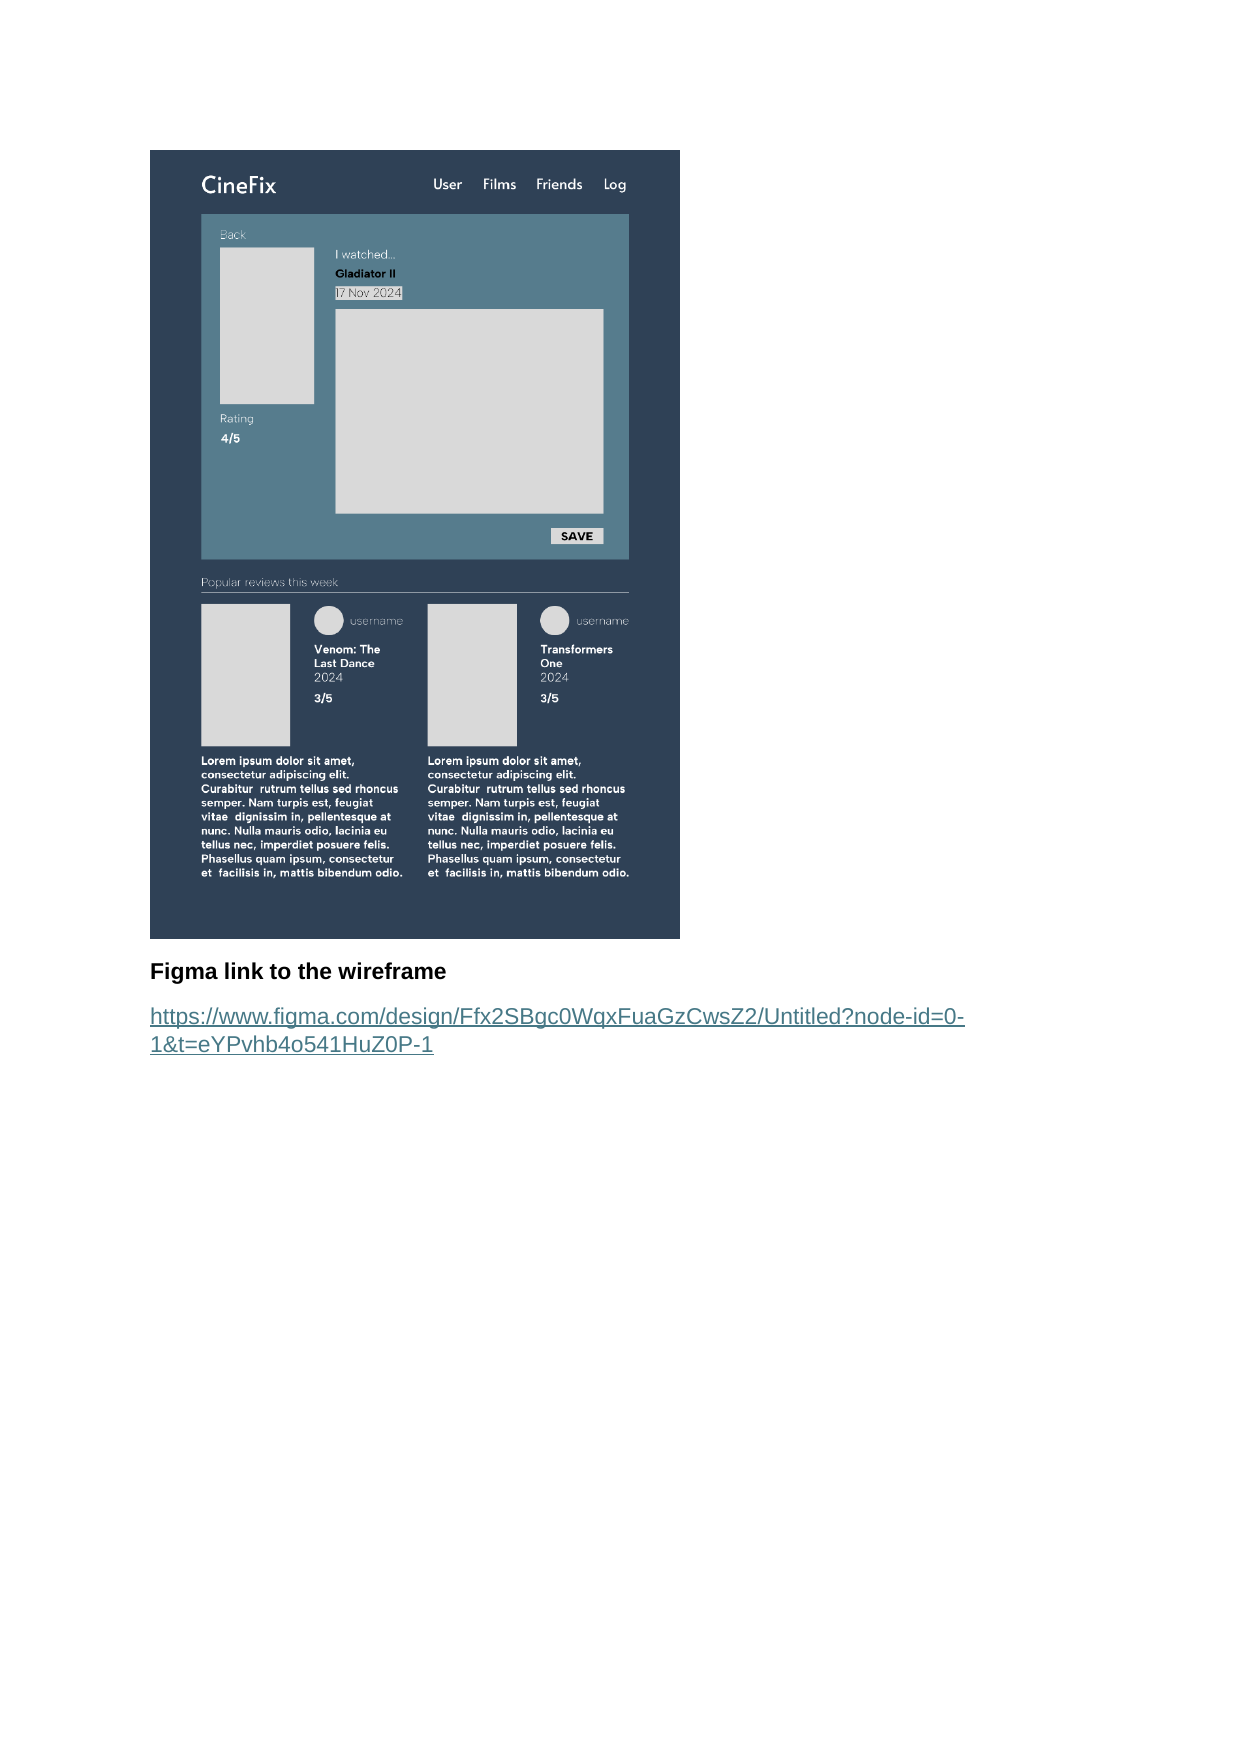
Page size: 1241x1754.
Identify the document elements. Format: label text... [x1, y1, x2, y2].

text Figma link to the wireframe [150, 958, 1090, 984]
picture [150, 150, 680, 939]
text https://www.figma.com/design/Ffx2SBgc0WqxFuaGzCwsZ2/Untitled?node-id=0-1&t=eYPvhb4o541HuZ0P-1 [150, 1003, 1090, 1057]
